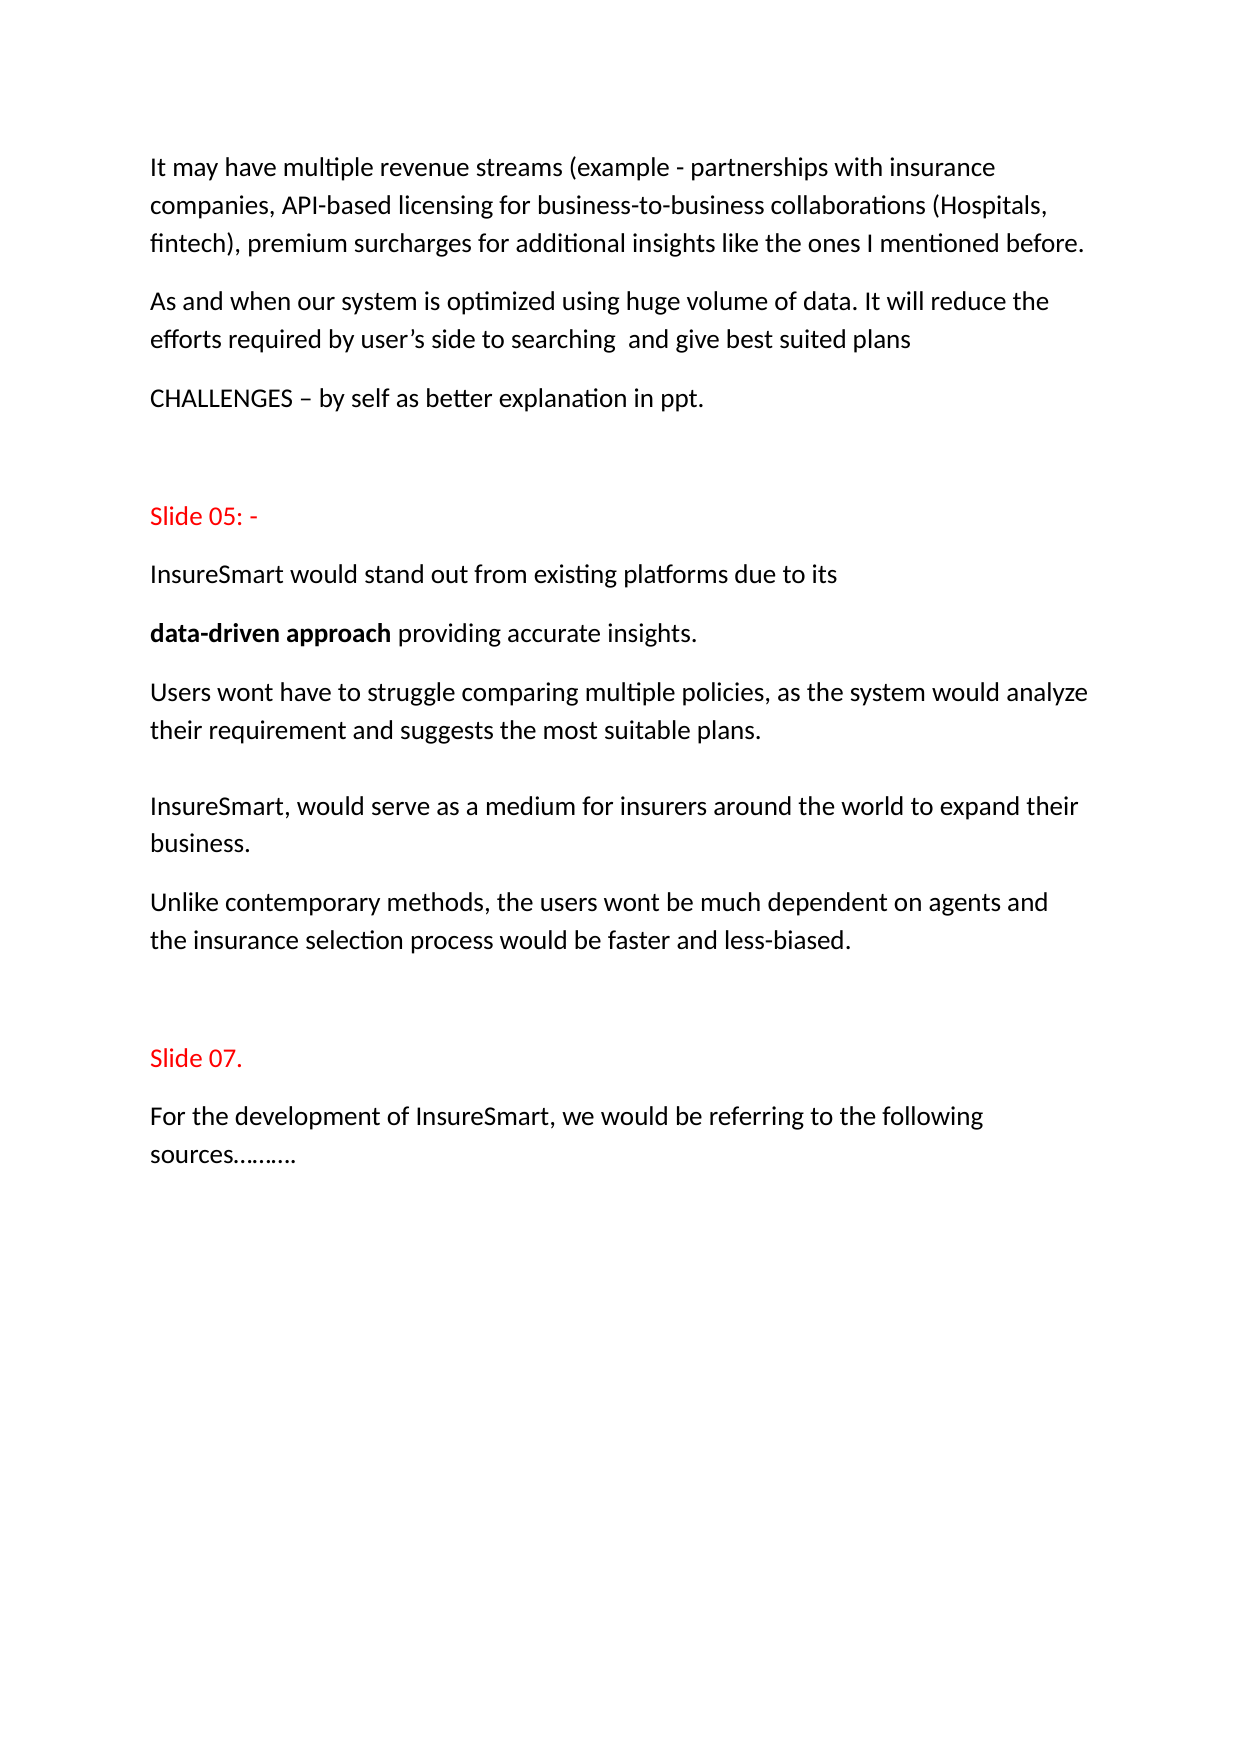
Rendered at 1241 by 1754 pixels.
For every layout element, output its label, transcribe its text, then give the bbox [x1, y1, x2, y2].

text For the development of InsureSmart, we would be referring to the following sources………. [150, 1099, 1090, 1171]
text Unlike contemporary methods, the users wont be much dependent on agents and the insurance selection process would be faster and less-biased. [150, 885, 1090, 956]
text Slide 05: - [150, 499, 1090, 532]
text As and when our system is optimized using huge volume of data. It will reduce the efforts required by user’s side to searching and give best suited plans [150, 284, 1090, 356]
text It may have multiple revenue streams (example - partnerships with insurance companies, API-based licensing for business-to-business collaborations (Hospitals, fintech), premium surcharges for additional insights like the ones I mentioned before. [150, 150, 1090, 259]
text Slide 07. [150, 1041, 1090, 1074]
text Users wont have to struggle comparing multiple policies, as the system would analyze their requirement and suggests the most suitable plans. InsureSmart, would serve as a medium for insurers around the world to expand their business. [150, 675, 1090, 860]
text CHALLENGES – by self as better explanation in ppt. [150, 381, 1090, 414]
text data-driven approach providing accurate insights. [150, 616, 1090, 649]
text InsureSmart would stand out from existing platforms due to its [150, 557, 1090, 591]
